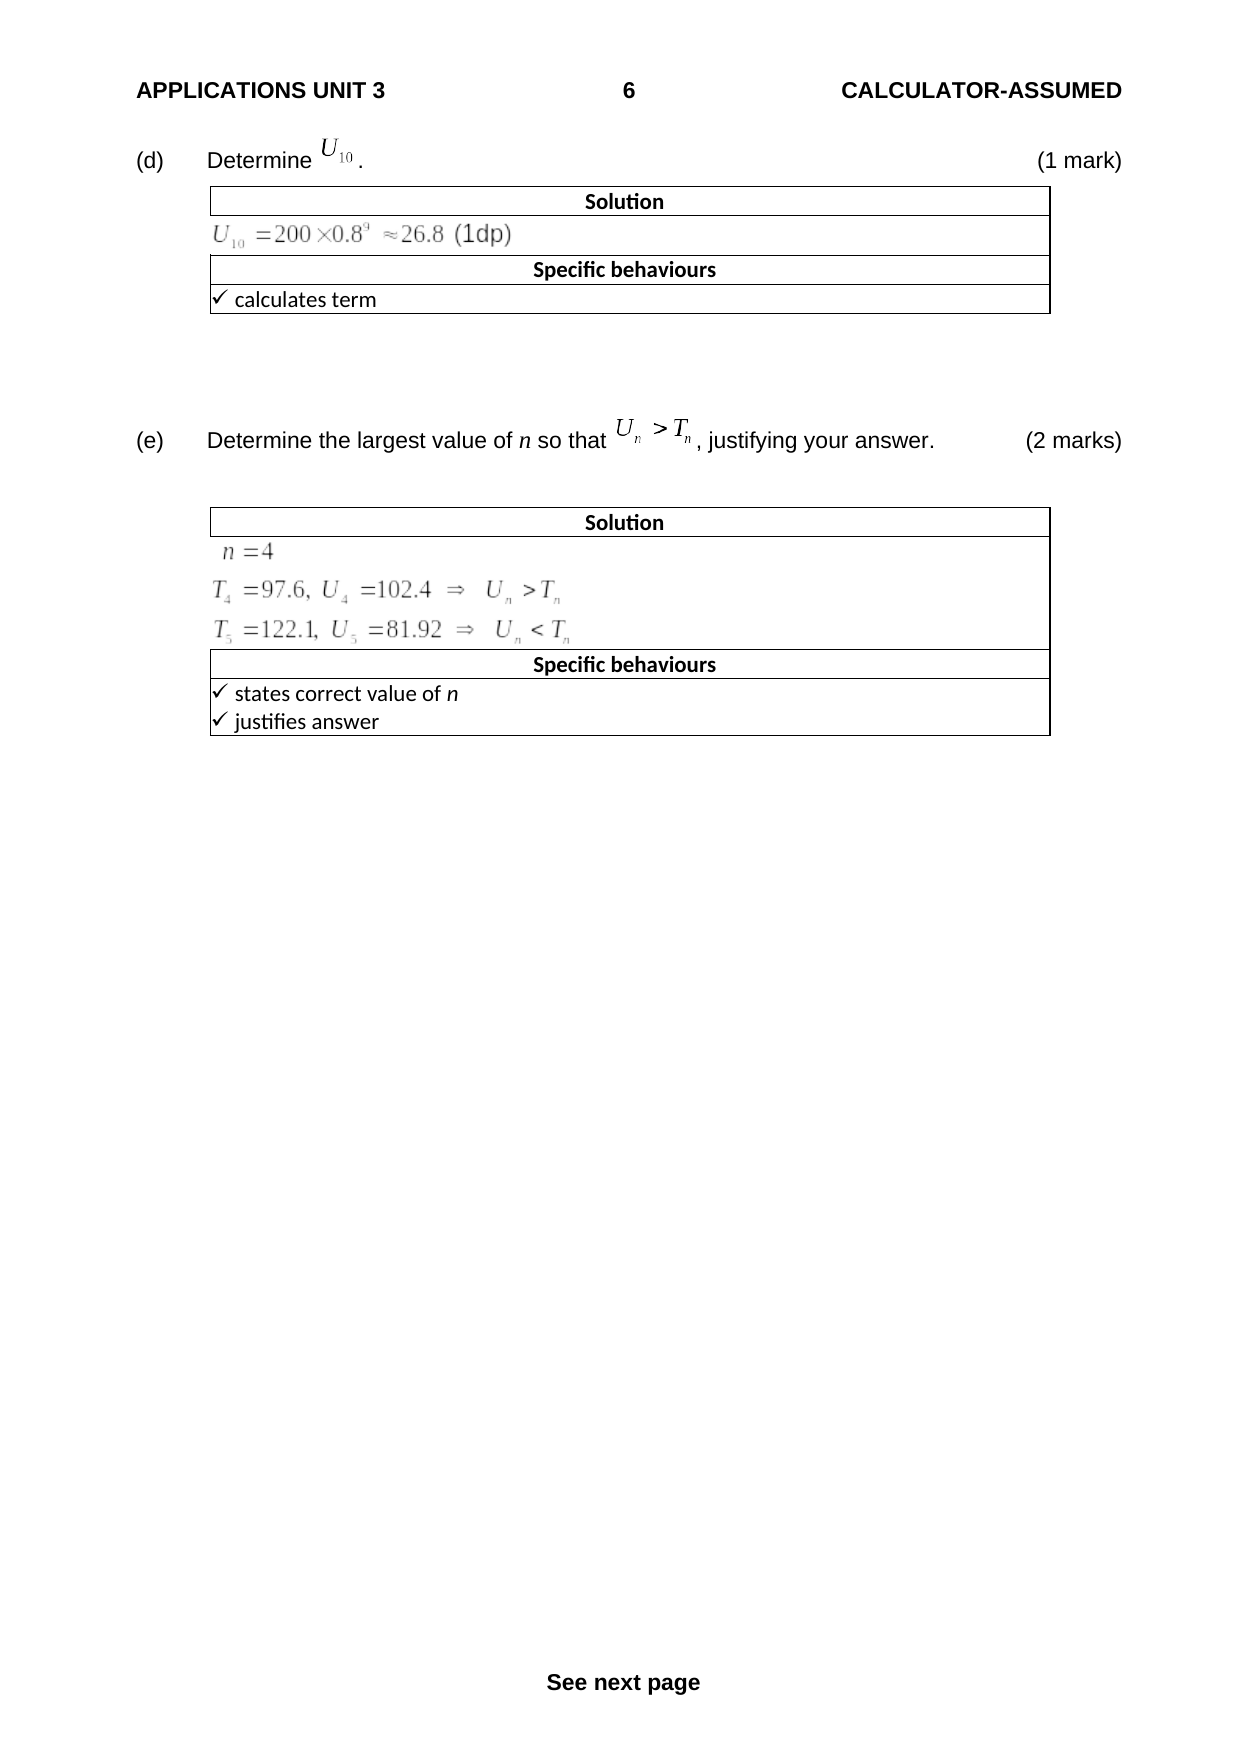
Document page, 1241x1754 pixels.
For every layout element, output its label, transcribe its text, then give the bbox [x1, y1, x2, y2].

text (e) Determine the largest value of n so that , justifying your answer. (2 marks) [136, 410, 1122, 454]
text (d) Determine . (1 mark) [136, 130, 1122, 173]
